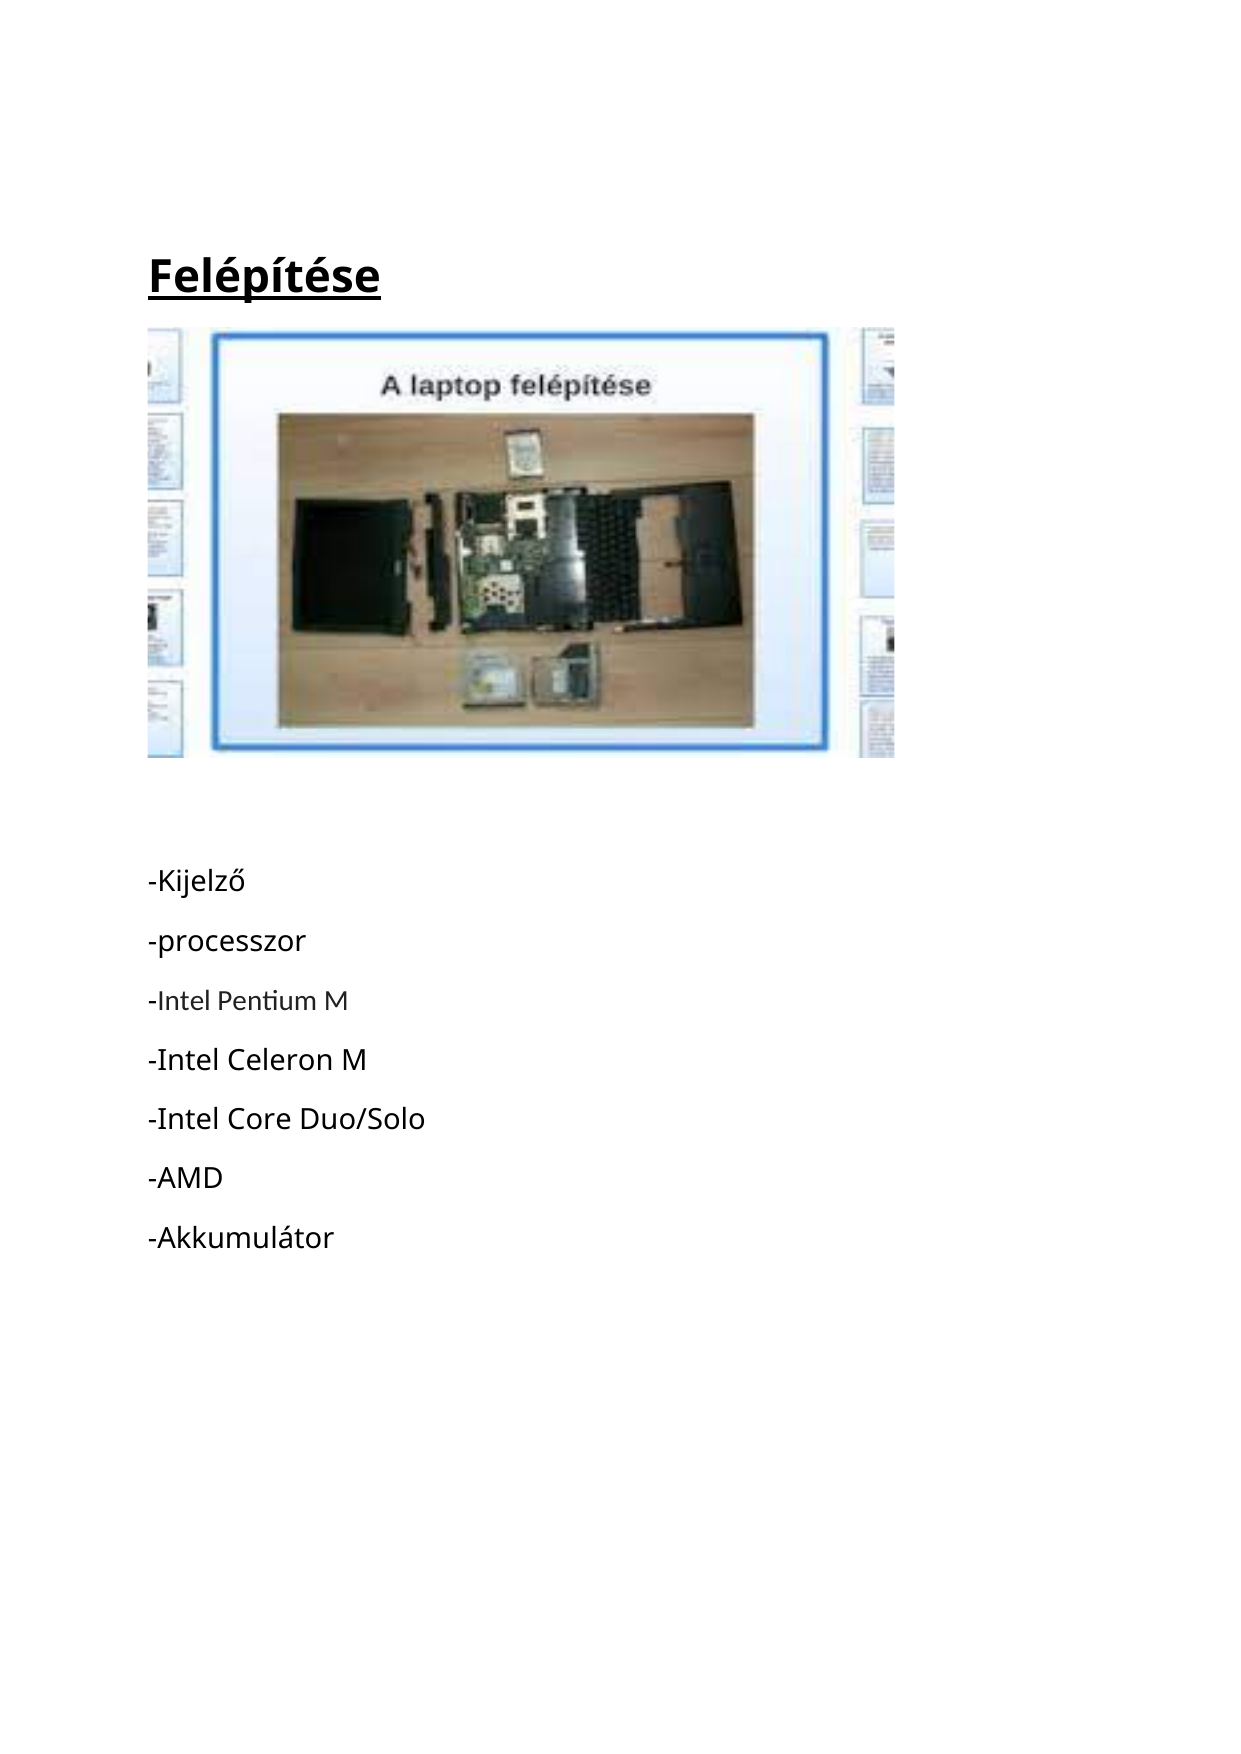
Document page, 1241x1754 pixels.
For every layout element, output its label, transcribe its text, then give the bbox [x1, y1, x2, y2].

text -Intel Pentium M [148, 979, 1093, 1019]
text -Intel Core Duo/Solo [148, 1098, 1093, 1138]
text -AMD [148, 1158, 1093, 1197]
text -Akkumulátor [148, 1217, 1093, 1257]
text Felépítése [148, 244, 1093, 306]
text -Intel Celeron M [148, 1039, 1093, 1078]
text -Kijelző [148, 860, 1093, 900]
picture [147, 327, 895, 758]
text -processzor [148, 920, 1093, 959]
